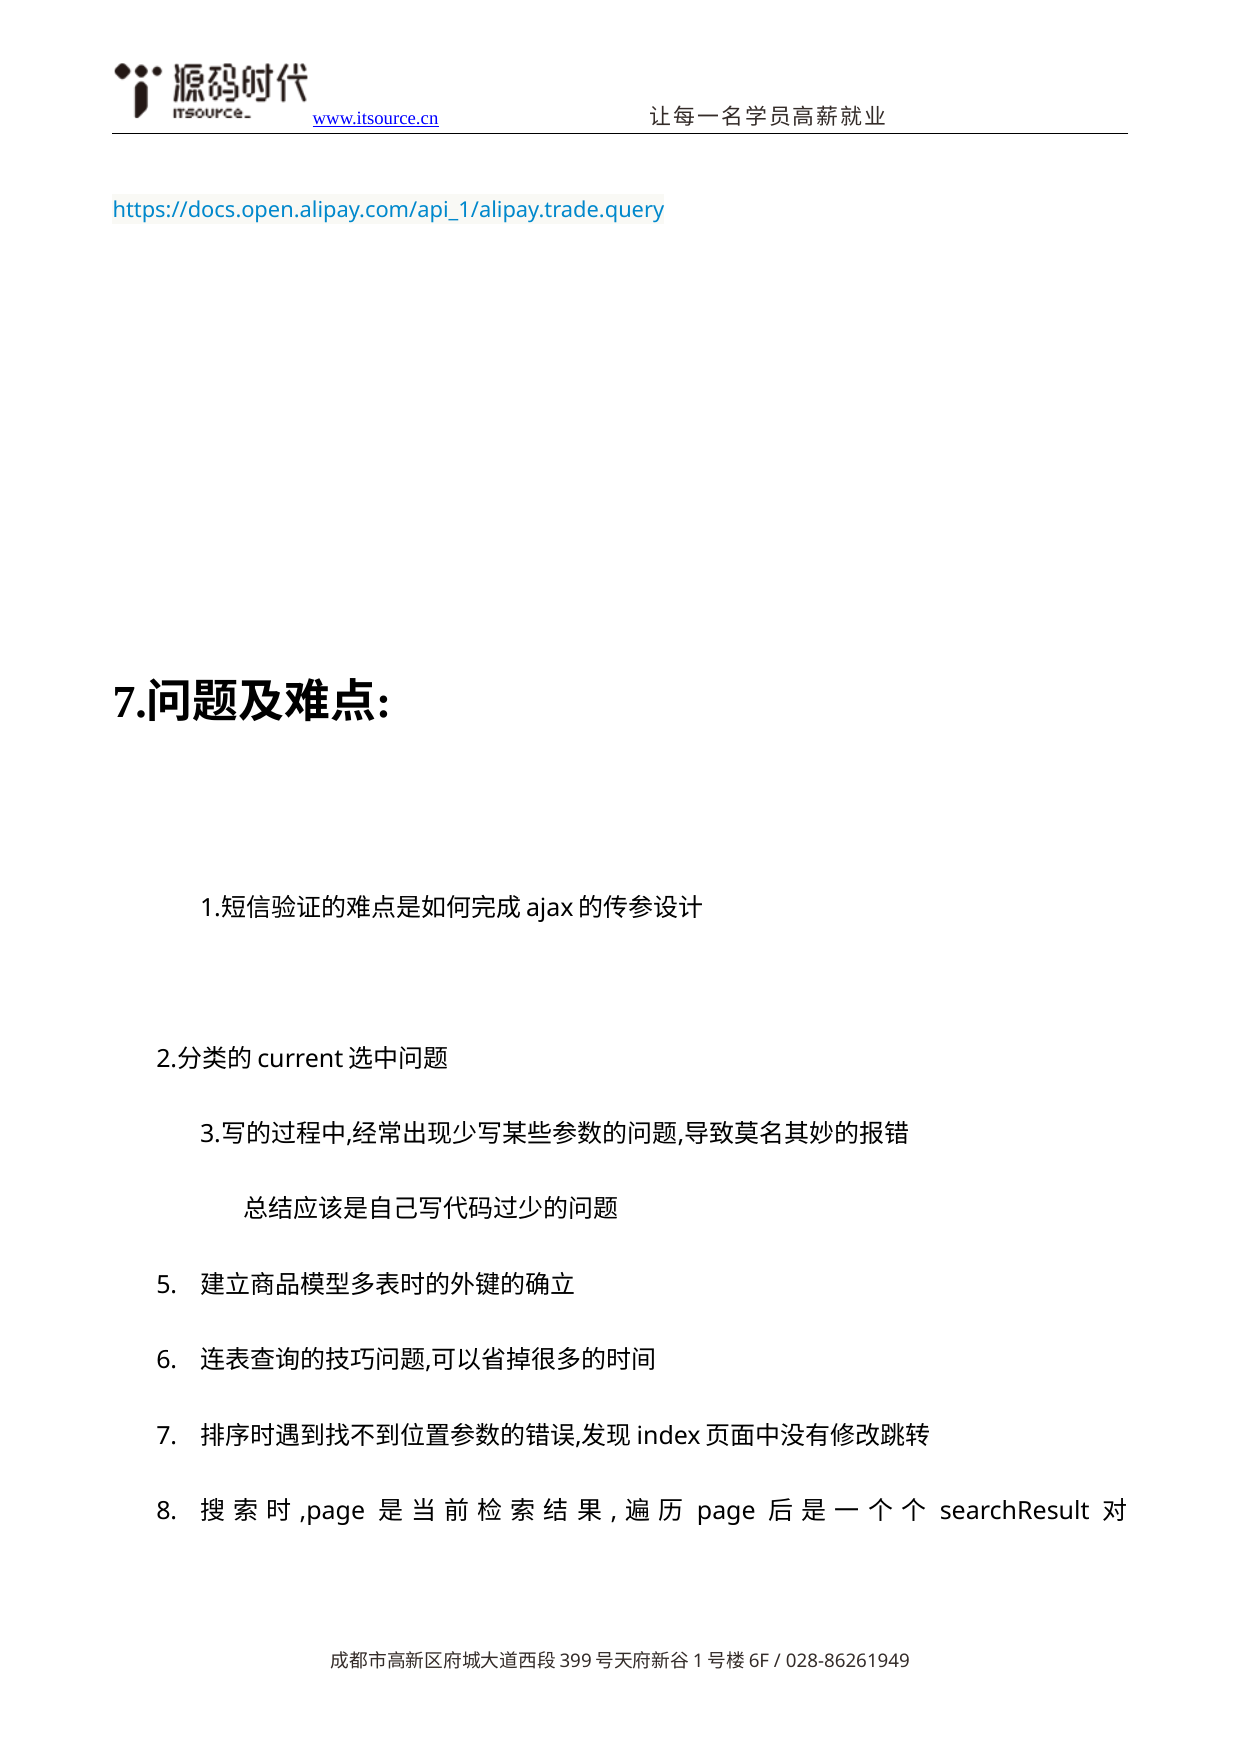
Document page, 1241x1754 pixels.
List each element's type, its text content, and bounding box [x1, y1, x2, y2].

list 建立商品模型多表时的外键的确立 [112, 1250, 1128, 1315]
text https://docs.open.alipay.com/api_1/alipay.trade.query [112, 193, 1128, 226]
subtitle 7.问题及难点: [112, 648, 1128, 746]
list 连表查询的技巧问题,可以省掉很多的时间 [112, 1325, 1128, 1390]
list 3.写的过程中,经常出现少写某些参数的问题,导致莫名其妙的报错 [156, 1099, 1128, 1164]
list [112, 1476, 1128, 1541]
text 1.短信验证的难点是如何完成ajax的传参设计 [156, 873, 1128, 938]
list 总结应该是自己写代码过少的问题 [200, 1174, 1128, 1239]
list 排序时遇到找不到位置参数的错误,发现index页面中没有修改跳转 [112, 1401, 1128, 1466]
list 2.分类的current选中问题 [112, 1024, 1128, 1089]
picture [112, 59, 313, 125]
